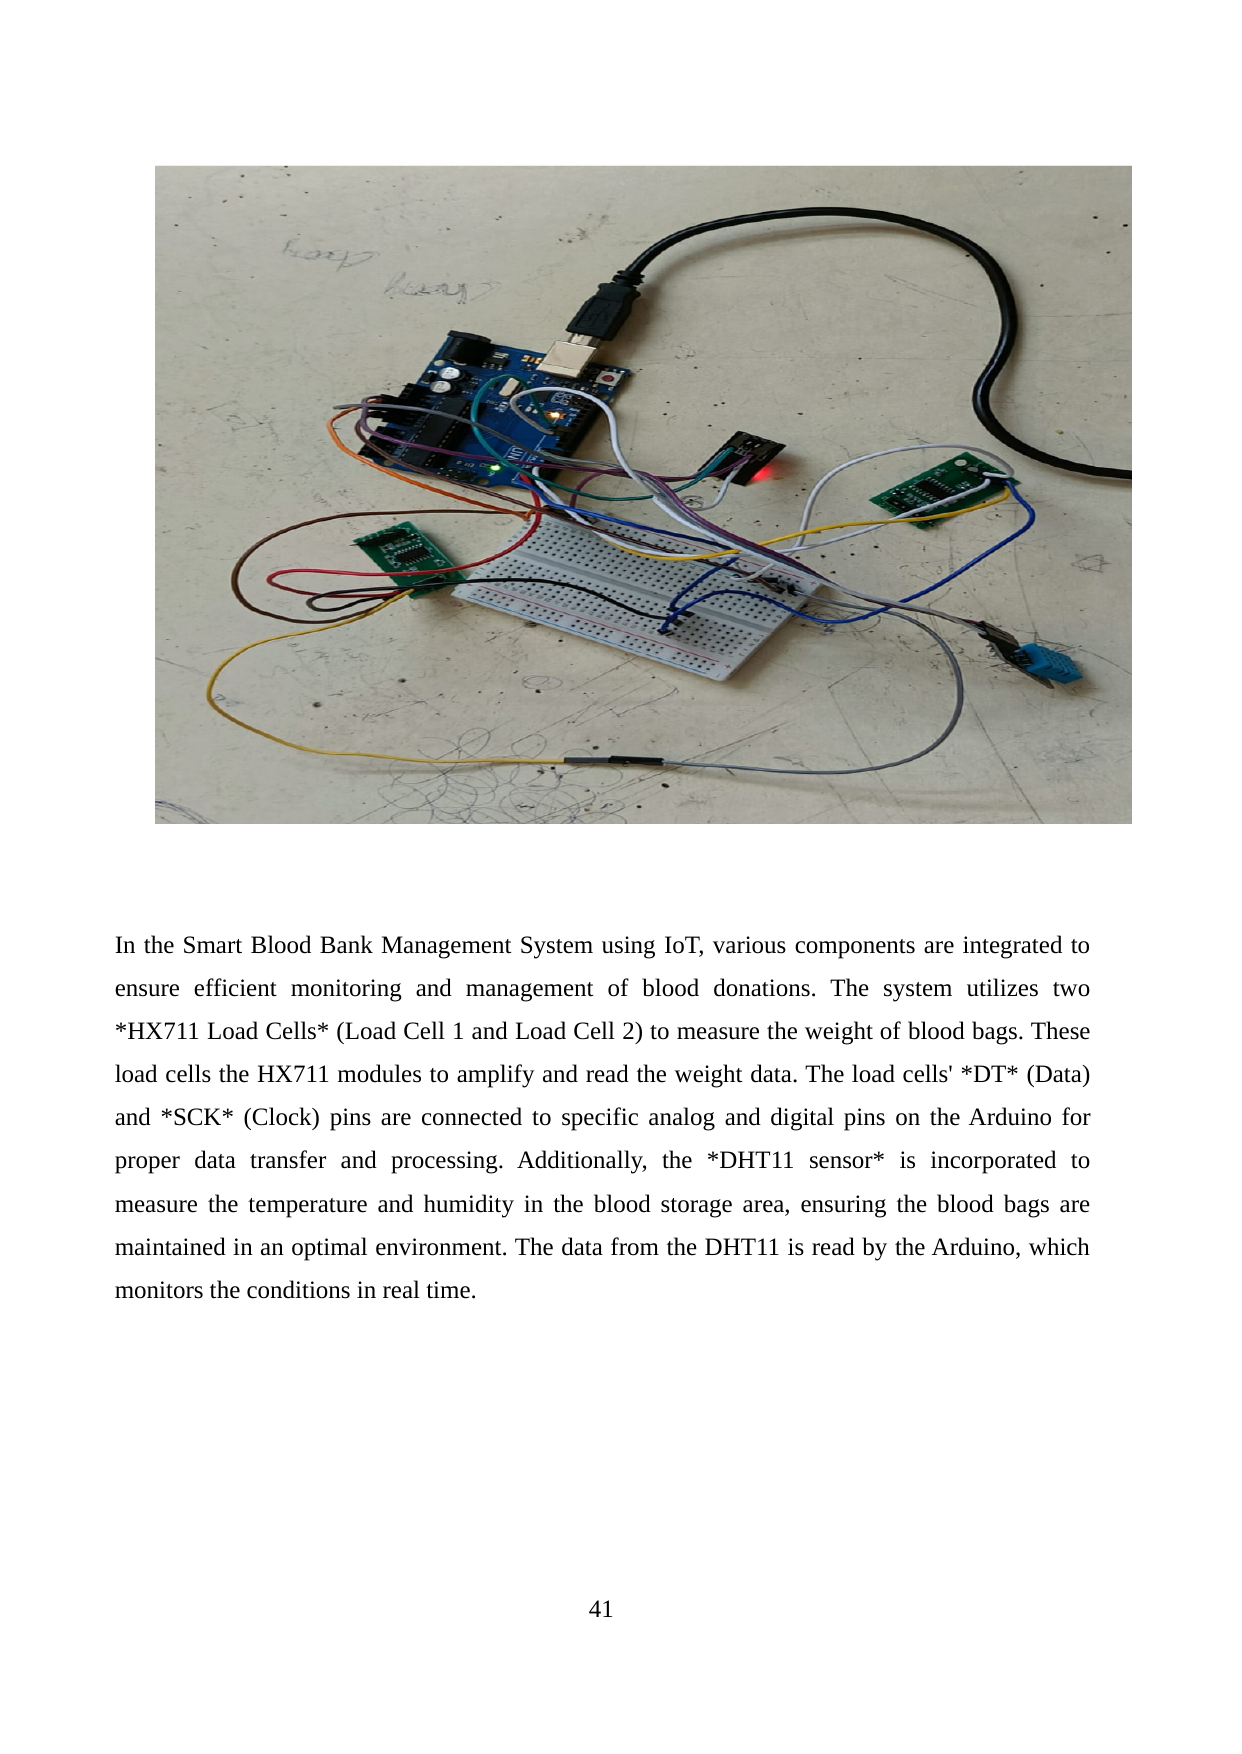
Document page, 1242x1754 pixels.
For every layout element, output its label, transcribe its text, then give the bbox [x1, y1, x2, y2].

text In the Smart Blood Bank Management System using IoT, various components are integrated to ensure efficient monitoring and management of blood donations. The system utilizes two *HX711 Load Cells* (Load Cell 1 and Load Cell 2) to measure the weight of blood bags. These load cells the HX711 modules to amplify and read the weight data. The load cells' *DT* (Data) and *SCK* (Clock) pins are connected to specific analog and digital pins on the Arduino for proper data transfer and processing. Additionally, the *DHT11 sensor* is incorporated to measure the temperature and humidity in the blood storage area, ensuring the blood bags are maintained in an optimal environment. The data from the DHT11 is read by the Arduino, which monitors the conditions in real time. [114, 930, 1091, 1304]
picture [156, 166, 1131, 824]
